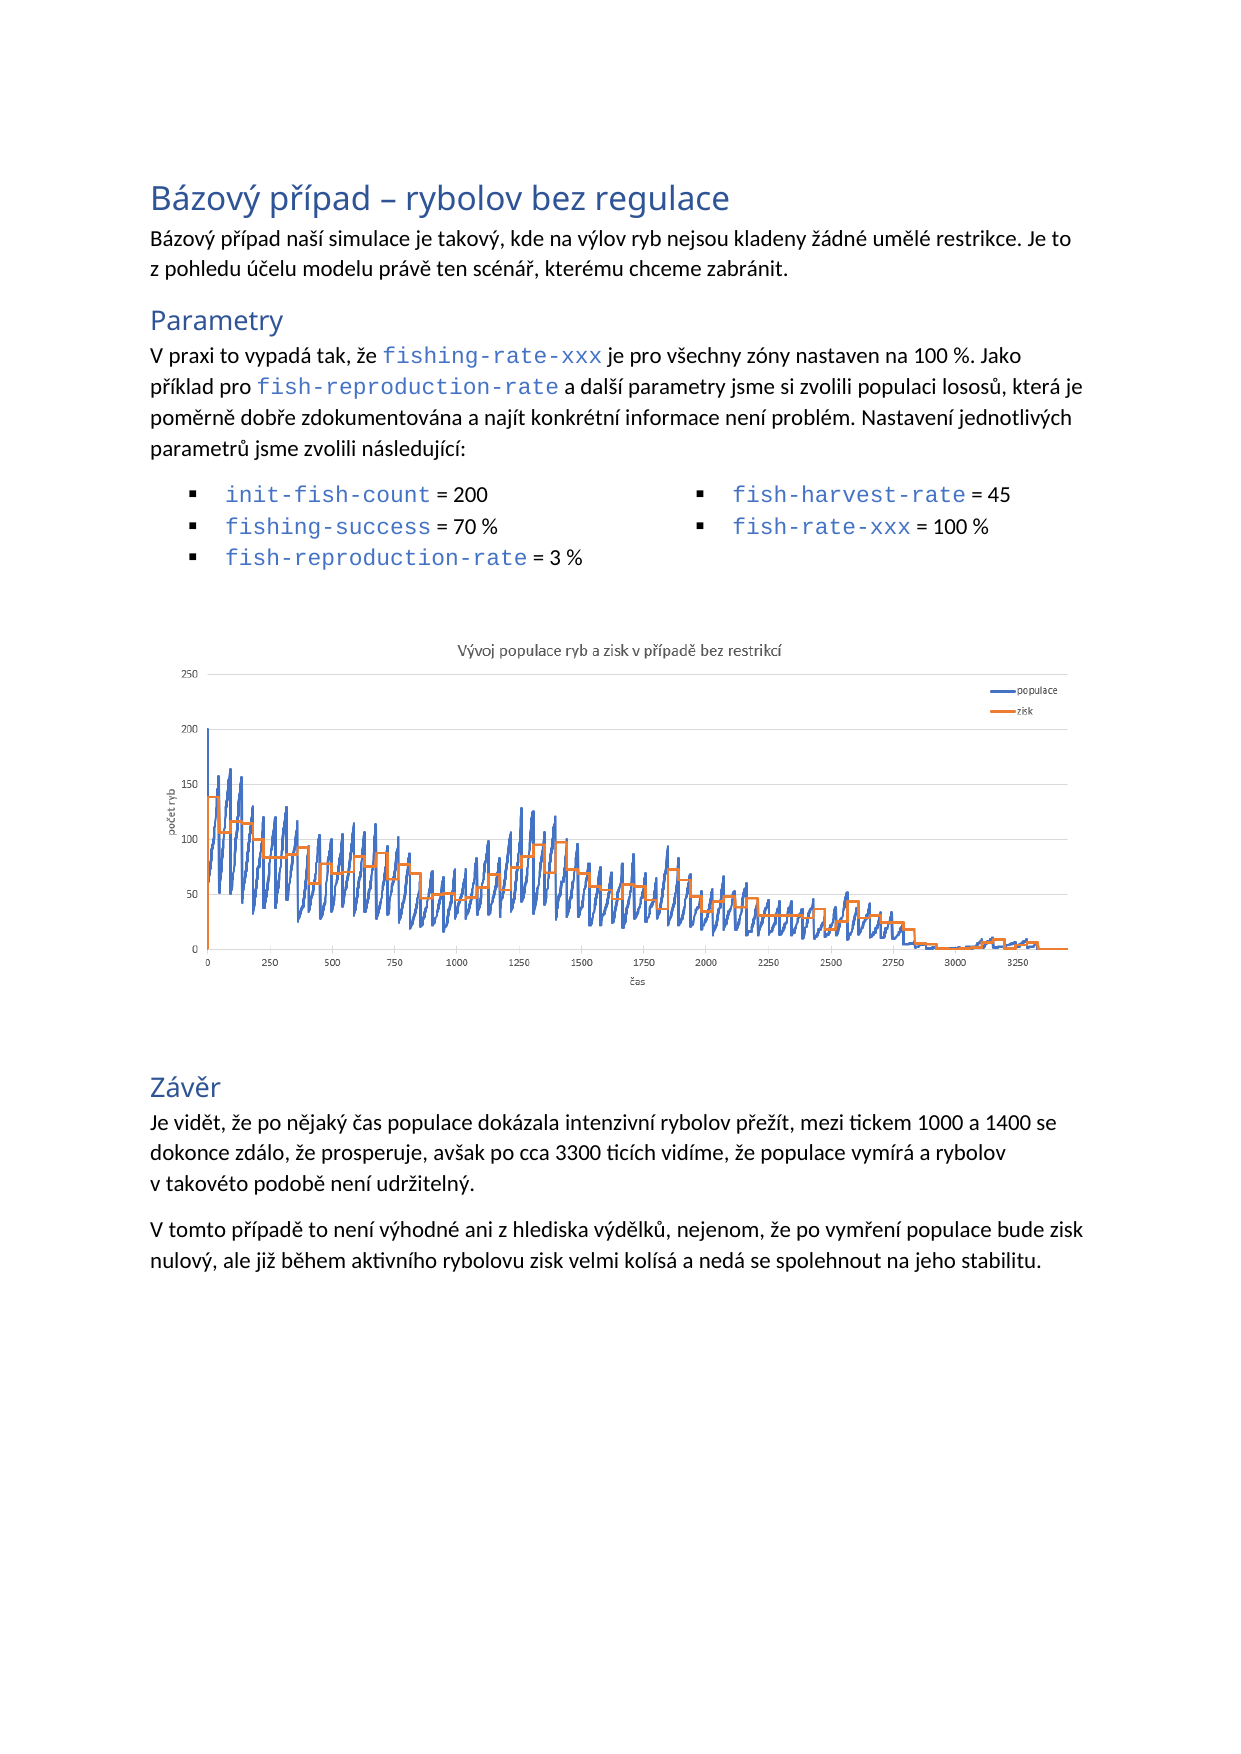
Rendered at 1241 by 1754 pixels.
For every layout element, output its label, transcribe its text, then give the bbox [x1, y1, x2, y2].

text V praxi to vypadá tak, že fishing-rate-xxx je pro všechny zóny nastaven na 100 %. Jako příklad pro fish-reproduction-rate a další parametry jsme si zvolili populaci lososů, která je poměrně dobře zdokumentována a najít konkrétní informace není problém. Nastavení jednotlivých parametrů jsme zvolili následující: [150, 341, 1090, 462]
list fish-reproduction-rate = 3 % [187, 543, 583, 573]
list fish-rate-xxx = 100 % [694, 512, 1090, 541]
subtitle Závěr [150, 1068, 1090, 1105]
picture [151, 631, 1091, 1001]
list fish-harvest-rate = 45 [694, 481, 1090, 510]
subtitle Bázový případ – rybolov bez regulace [150, 175, 1090, 220]
text Je vidět, že po nějaký čas populace dokázala intenzivní rybolov přežít, mezi tickem 1000 a 1400 se dokonce zdálo, že prosperuje, avšak po cca 3300 ticích vidíme, že populace vymírá a rybolov v takovéto podobě není udržitelný. [150, 1108, 1090, 1197]
text V tomto případě to není výhodné ani z hlediska výdělků, nejenom, že po vymření populace bude zisk nulový, ale již během aktivního rybolovu zisk velmi kolísá a nedá se spolehnout na jeho stabilitu. [150, 1216, 1090, 1274]
text Bázový případ naší simulace je takový, kde na výlov ryb nejsou kladeny žádné umělé restrikce. Je to z pohledu účelu modelu právě ten scénář, kterému chceme zabránit. [150, 224, 1090, 282]
list fishing-success = 70 % [187, 512, 583, 541]
list init-fish-count = 200 [187, 481, 583, 510]
subtitle Parametry [150, 301, 1090, 338]
